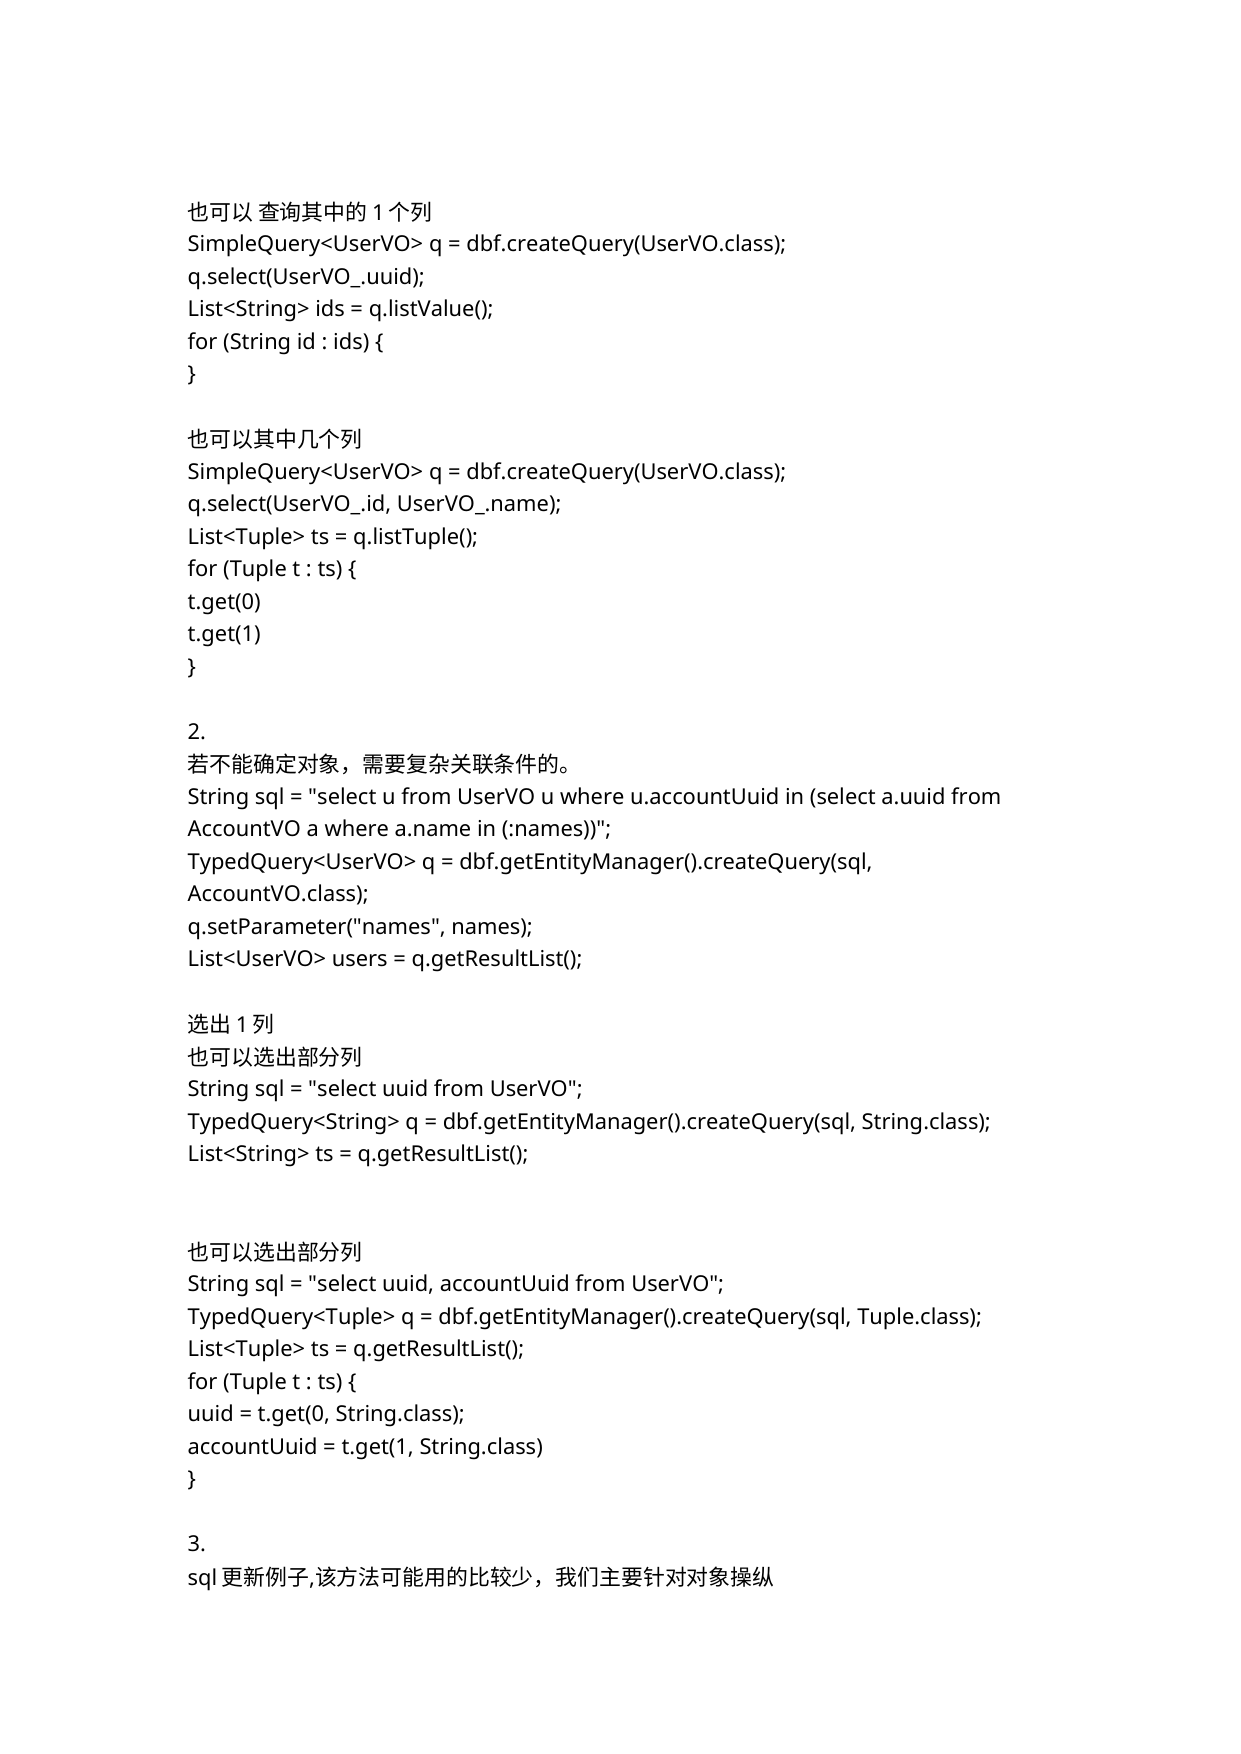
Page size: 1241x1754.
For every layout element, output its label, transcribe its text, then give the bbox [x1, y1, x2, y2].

text 3. [187, 1527, 1053, 1559]
text for (Tuple t : ts) { [187, 1364, 1053, 1397]
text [187, 227, 1053, 259]
text List<UserVO> users = q.getResultList(); [187, 942, 1053, 974]
text List<String> ts = q.getResultList(); [187, 1137, 1053, 1169]
text 2. [187, 714, 1053, 747]
text q.setParameter("names", names); [187, 909, 1053, 942]
text } [187, 357, 1053, 389]
text TypedQuery<String> q = dbf.getEntityManager().createQuery(sql, String.class); [187, 1104, 1053, 1137]
text String sql = "select uuid, accountUuid from UserVO"; [187, 1267, 1053, 1299]
text q.select(UserVO_.uuid); [187, 259, 1053, 292]
text uuid = t.get(0, String.class); [187, 1397, 1053, 1429]
text 也可以选出部分列 [187, 1039, 1053, 1072]
text String sql = "select uuid from UserVO"; [187, 1072, 1053, 1104]
text t.get(1) [187, 617, 1053, 649]
text SimpleQuery<UserVO> q = dbf.createQuery(UserVO.class); [187, 454, 1053, 487]
text 也可以选出部分列 [187, 1234, 1053, 1267]
text accountUuid = t.get(1, String.class) [187, 1429, 1053, 1462]
text 选出1列 [187, 1007, 1053, 1039]
text for (String id : ids) { [187, 324, 1053, 357]
text List<Tuple> ts = q.listTuple(); [187, 519, 1053, 552]
text } [187, 649, 1053, 682]
text 若不能确定对象，需要复杂关联条件的。 [187, 747, 1053, 779]
text TypedQuery<Tuple> q = dbf.getEntityManager().createQuery(sql, Tuple.class); [187, 1299, 1053, 1332]
text 也可以其中几个列 [187, 422, 1053, 454]
text TypedQuery<UserVO> q = dbf.getEntityManager().createQuery(sql, AccountVO.class); [187, 844, 1053, 909]
text String sql = "select u from UserVO u where u.accountUuid in (select a.uuid from AccountVO a where a.name in (:names))"; [187, 779, 1053, 844]
text List<String> ids = q.listValue(); [187, 292, 1053, 324]
text sql更新例子,该方法可能用的比较少，我们主要针对对象操纵 [187, 1559, 1053, 1592]
text for (Tuple t : ts) { [187, 552, 1053, 584]
text q.select(UserVO_.id, UserVO_.name); [187, 487, 1053, 519]
text t.get(0) [187, 584, 1053, 617]
text 也可以 查询其中的1个列 [187, 194, 1053, 227]
text List<Tuple> ts = q.getResultList(); [187, 1332, 1053, 1364]
text } [187, 1462, 1053, 1494]
